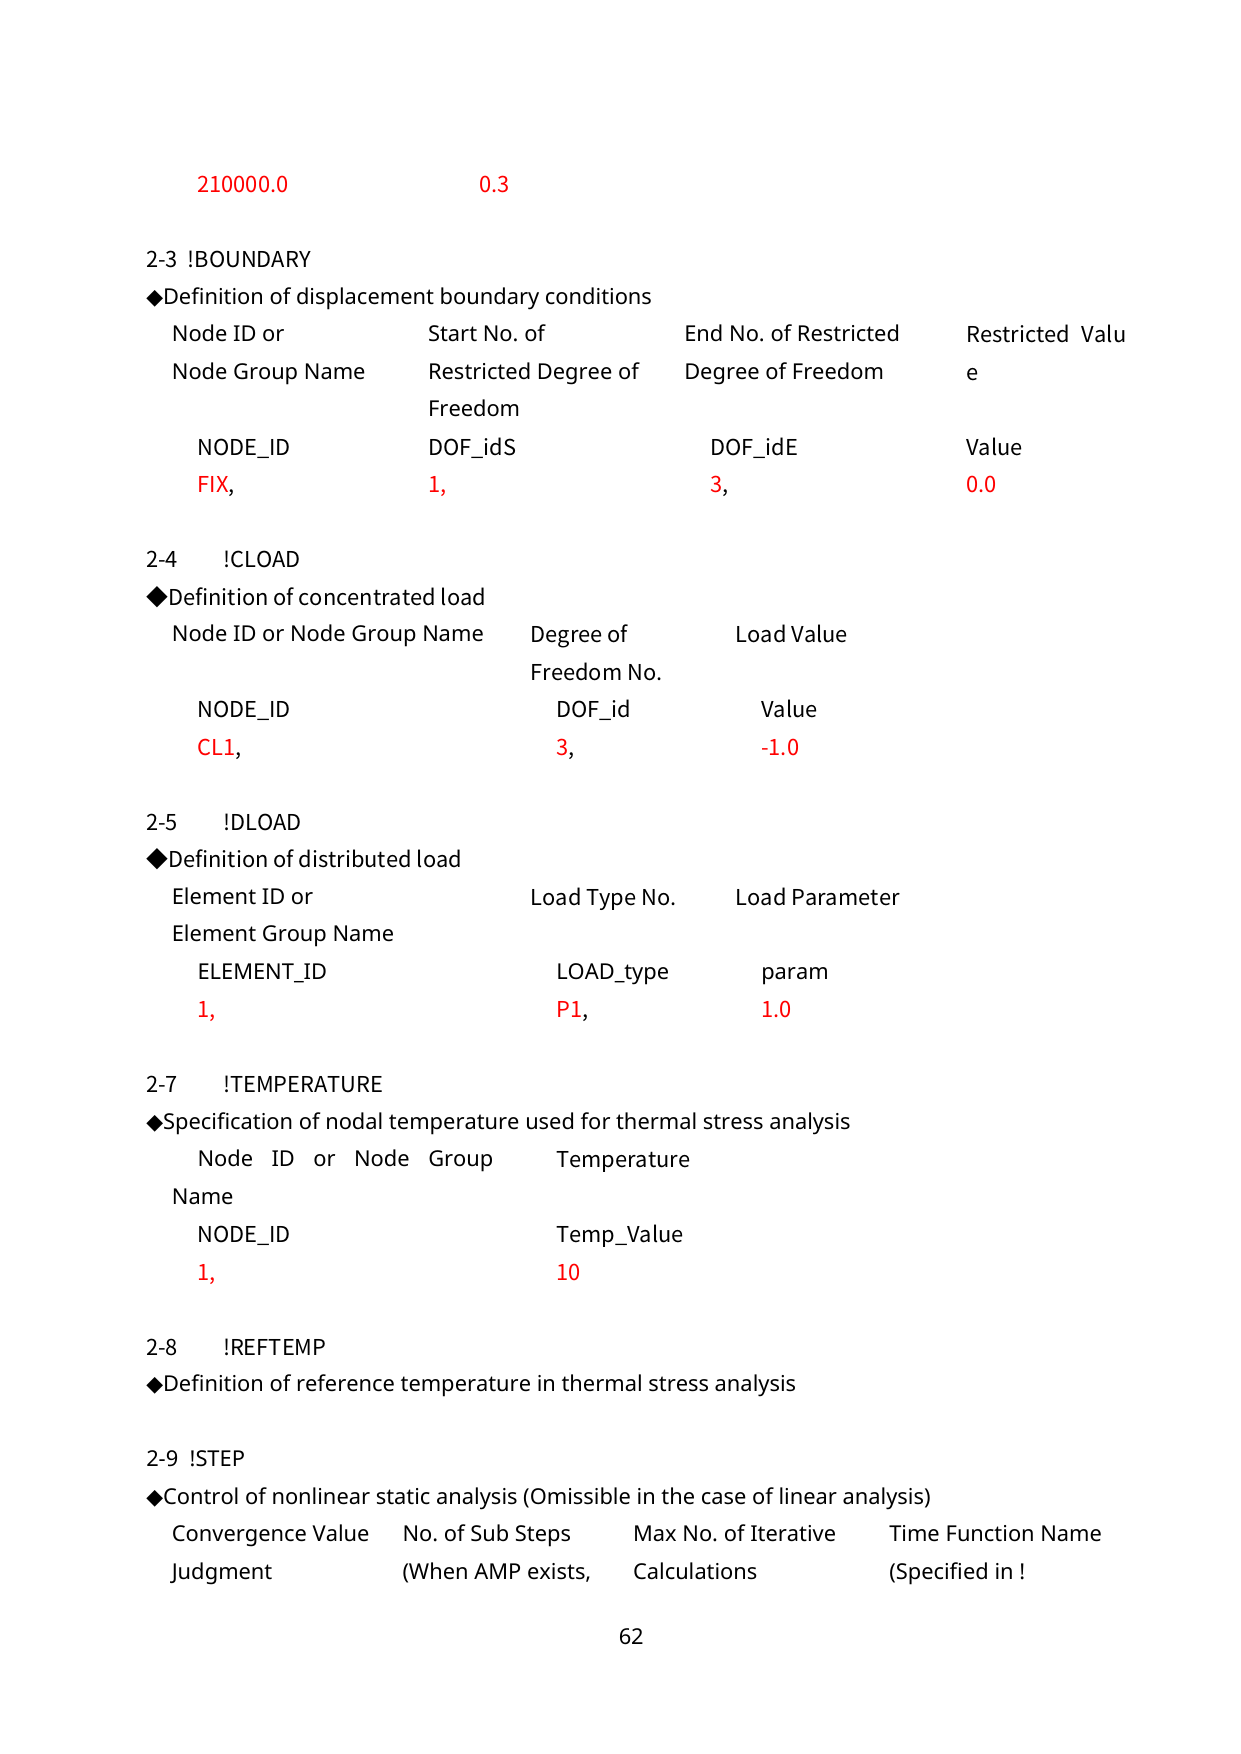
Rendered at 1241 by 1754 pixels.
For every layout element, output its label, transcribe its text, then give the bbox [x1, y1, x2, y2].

table_cell 10 [505, 1252, 708, 1289]
table_header Node ID or Node Group Name [143, 315, 392, 427]
table_cell 0.3 [437, 165, 708, 202]
text 2-4 !CLOAD [120, 539, 1120, 577]
table_header Start No. of Restricted Degree of Freedom [392, 315, 663, 427]
text 2-5 !DLOAD [120, 802, 1120, 839]
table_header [143, 1515, 384, 1589]
table_header Restricted Value [934, 315, 1138, 427]
text 2-8 !REFTEMP [120, 1327, 1120, 1364]
table_header Load Value [708, 615, 934, 689]
table_cell 1, [143, 990, 504, 1027]
text ◆Specification of nodal temperature used for thermal stress analysis [120, 1102, 1120, 1139]
table_cell 3, [505, 727, 708, 764]
table_cell FIX, [143, 465, 392, 502]
text 2-9 !STEP [120, 1439, 1120, 1477]
table_header Node ID or Node Group Name [143, 615, 504, 689]
table_cell P1, [505, 990, 708, 1027]
table_cell NODE_ID [143, 427, 392, 464]
text 2-7 !TEMPERATURE [120, 1064, 1120, 1102]
table_cell 3, [663, 465, 934, 502]
table_cell 1, [143, 1252, 505, 1289]
table_cell Value [708, 690, 934, 727]
table_header Load Type No. [505, 877, 708, 952]
table_cell 210000.0 [143, 165, 437, 202]
table_cell param [708, 952, 934, 989]
table_cell 1, [392, 465, 663, 502]
table_cell Value [934, 427, 1138, 464]
table_cell DOF_idE [663, 427, 934, 464]
table_header Element ID or Element Group Name [143, 877, 504, 952]
text ◆Definition of displacement boundary conditions [120, 277, 1120, 314]
table_header Node ID or Node Group Name [143, 1140, 505, 1214]
table_cell NODE_ID [143, 690, 504, 727]
table_cell DOF_id [505, 690, 708, 727]
table_cell Temp_Value [505, 1215, 708, 1252]
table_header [618, 1515, 866, 1589]
table_header Temperature [505, 1140, 708, 1214]
table_cell -1.0 [708, 727, 934, 764]
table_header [866, 1515, 1138, 1589]
text 2-3 !BOUNDARY [120, 239, 1120, 277]
text ◆Definition of concentrated load [120, 577, 1120, 614]
text ◆Definition of distributed load [120, 839, 1120, 877]
table_cell ELEMENT_ID [143, 952, 504, 989]
table_header Degree of Freedom No. [505, 615, 708, 689]
table_header Load Parameter [708, 877, 934, 952]
table_cell CL1, [143, 727, 504, 764]
table_cell DOF_idS [392, 427, 663, 464]
table_cell LOAD_type [505, 952, 708, 989]
text ◆Definition of reference temperature in thermal stress analysis [120, 1364, 1120, 1402]
table_cell NODE_ID [143, 1215, 505, 1252]
table_cell 0.0 [934, 465, 1138, 502]
table_header End No. of Restricted Degree of Freedom [663, 315, 934, 427]
text ◆Control of nonlinear static analysis (Omissible in the case of linear analysis) [120, 1477, 1120, 1514]
table_cell 1.0 [708, 990, 934, 1027]
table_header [384, 1515, 618, 1589]
